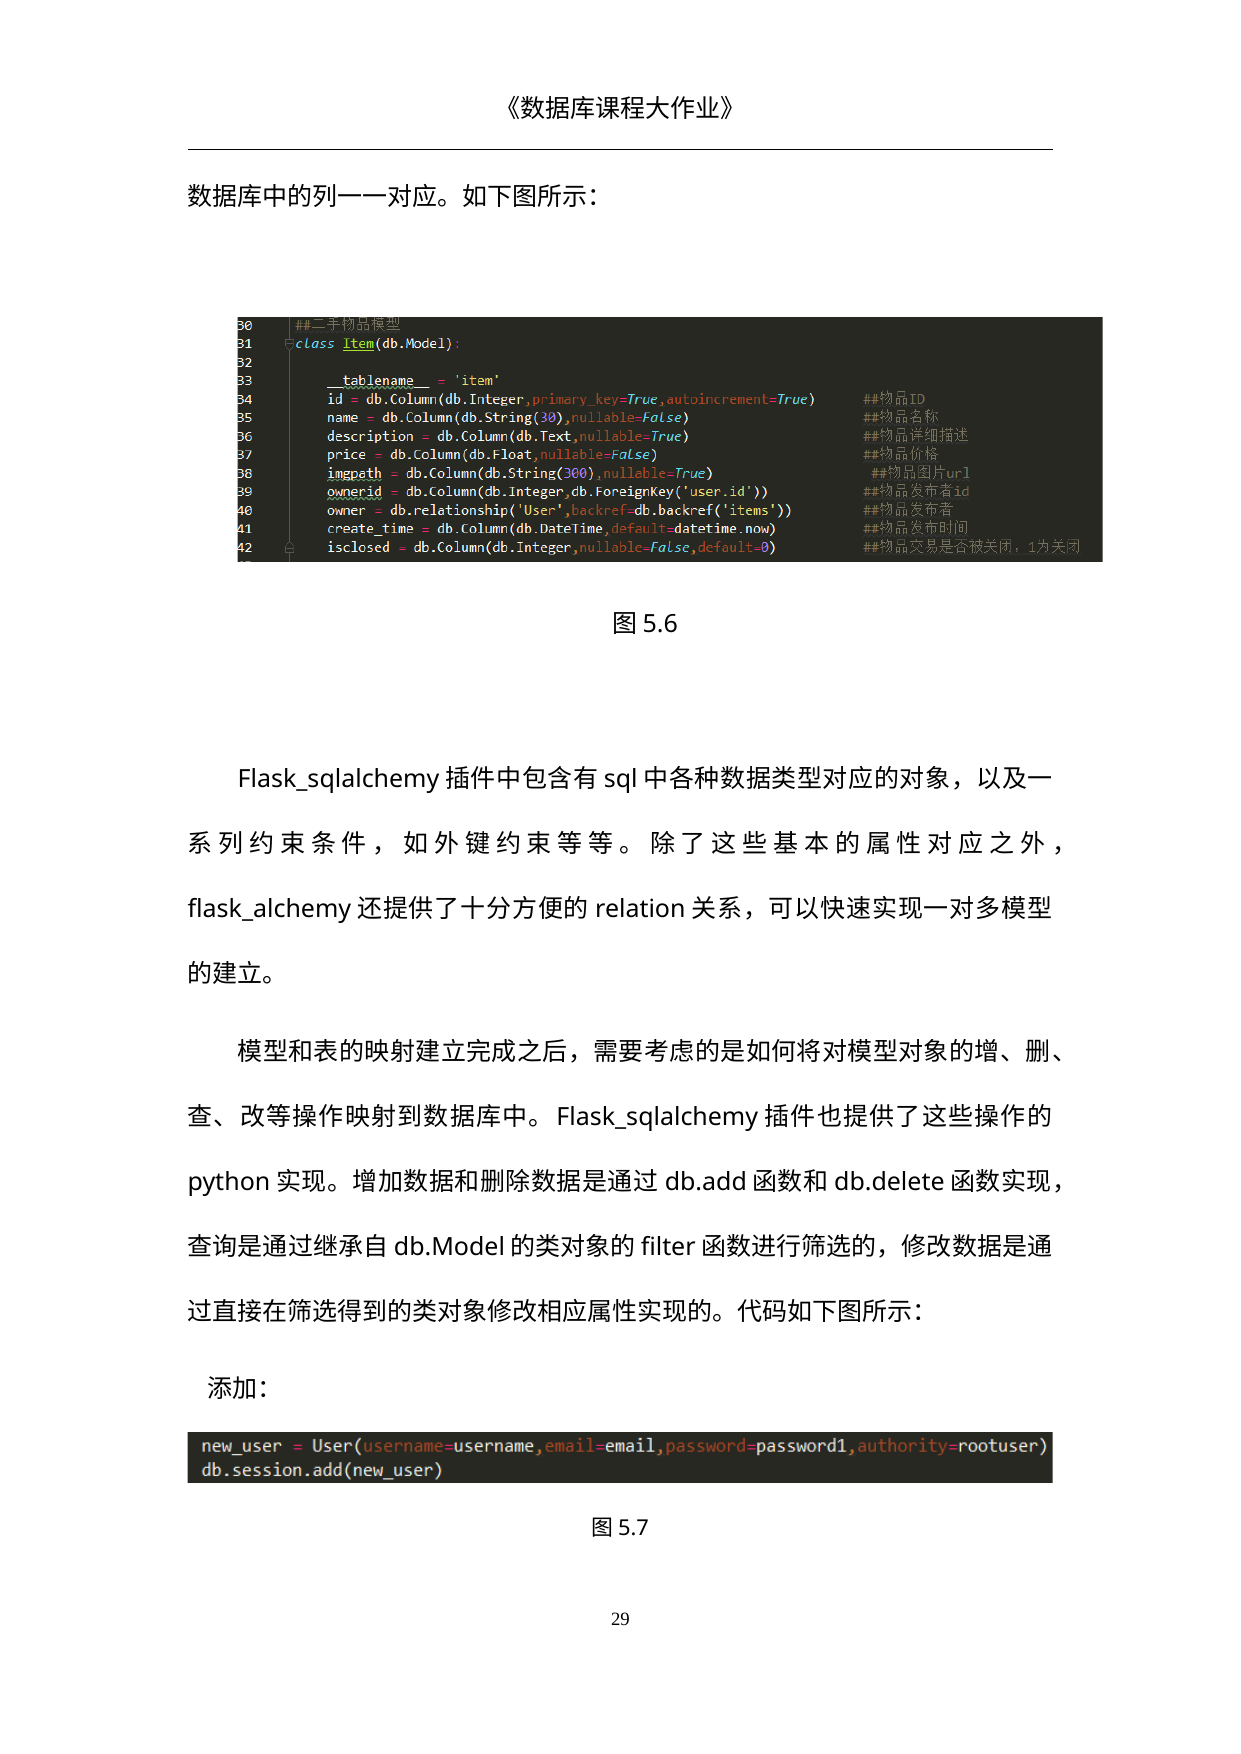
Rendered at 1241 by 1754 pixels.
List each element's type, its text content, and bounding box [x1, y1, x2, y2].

picture [237, 317, 1103, 562]
text 添加： [187, 1354, 1053, 1419]
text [187, 162, 1053, 227]
text Flask_sqlalchemy插件中包含有sql中各种数据类型对应的对象，以及一系列约束条件，如外键约束等等。除了这些基本的属性对应之外，flask_alchemy还提供了十分方便的relation关系，可以快速实现一对多模型的建立。 [187, 744, 1053, 1004]
text 模型和表的映射建立完成之后，需要考虑的是如何将对模型对象的增、删、查、改等操作映射到数据库中。Flask_sqlalchemy插件也提供了这些操作的python实现。增加数据和删除数据是通过db.add函数和db.delete函数实现，查询是通过继承自db.Model的类对象的filter函数进行筛选的，修改数据是通过直接在筛选得到的类对象修改相应属性实现的。代码如下图所示： [187, 1017, 1053, 1342]
text 图5.6 [187, 589, 1053, 654]
text 图5.7 [187, 1509, 1053, 1542]
picture [187, 1432, 1053, 1483]
